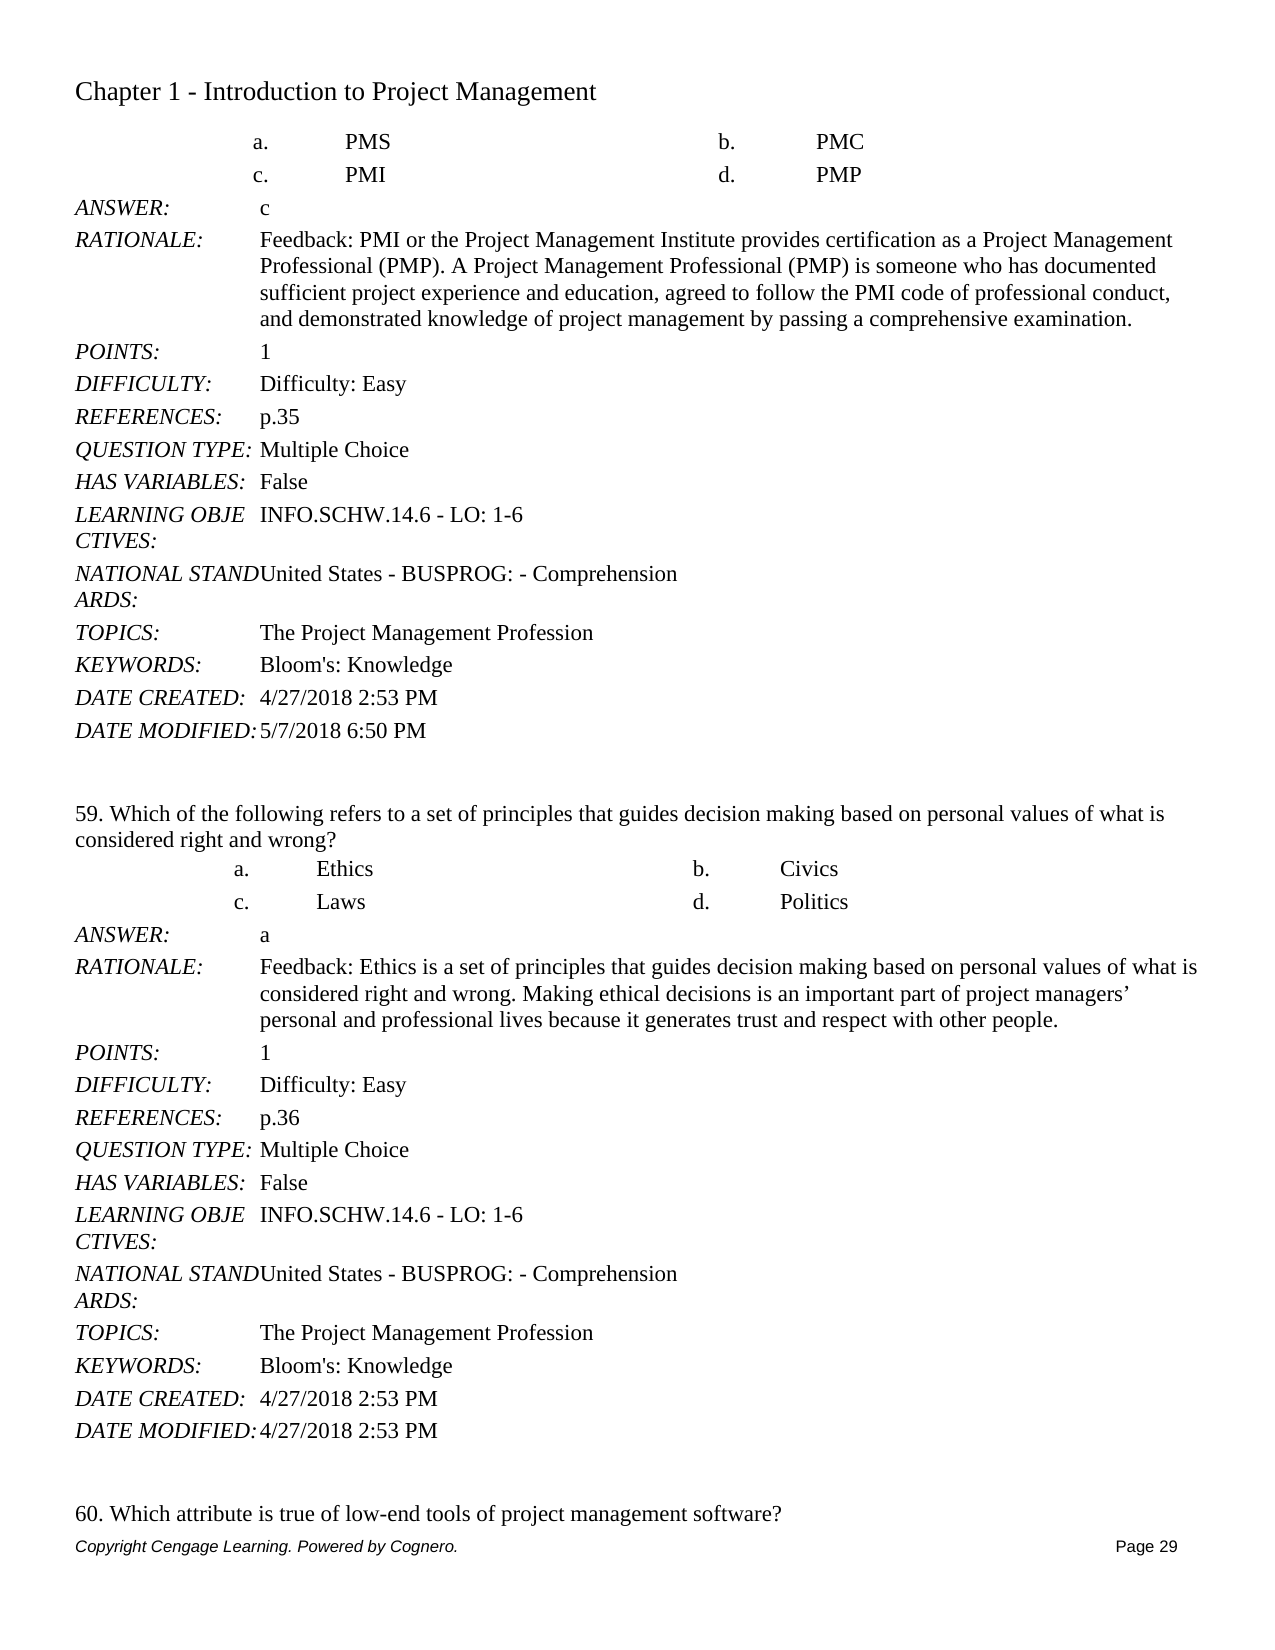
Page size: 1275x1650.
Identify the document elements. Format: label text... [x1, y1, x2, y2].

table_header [75, 1500, 1200, 1527]
table_header 59. Which of the following refers to a set of principles that guides decision making based on personal values of what is considered right and wrong? [75, 800, 1200, 1473]
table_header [75, 125, 1200, 773]
